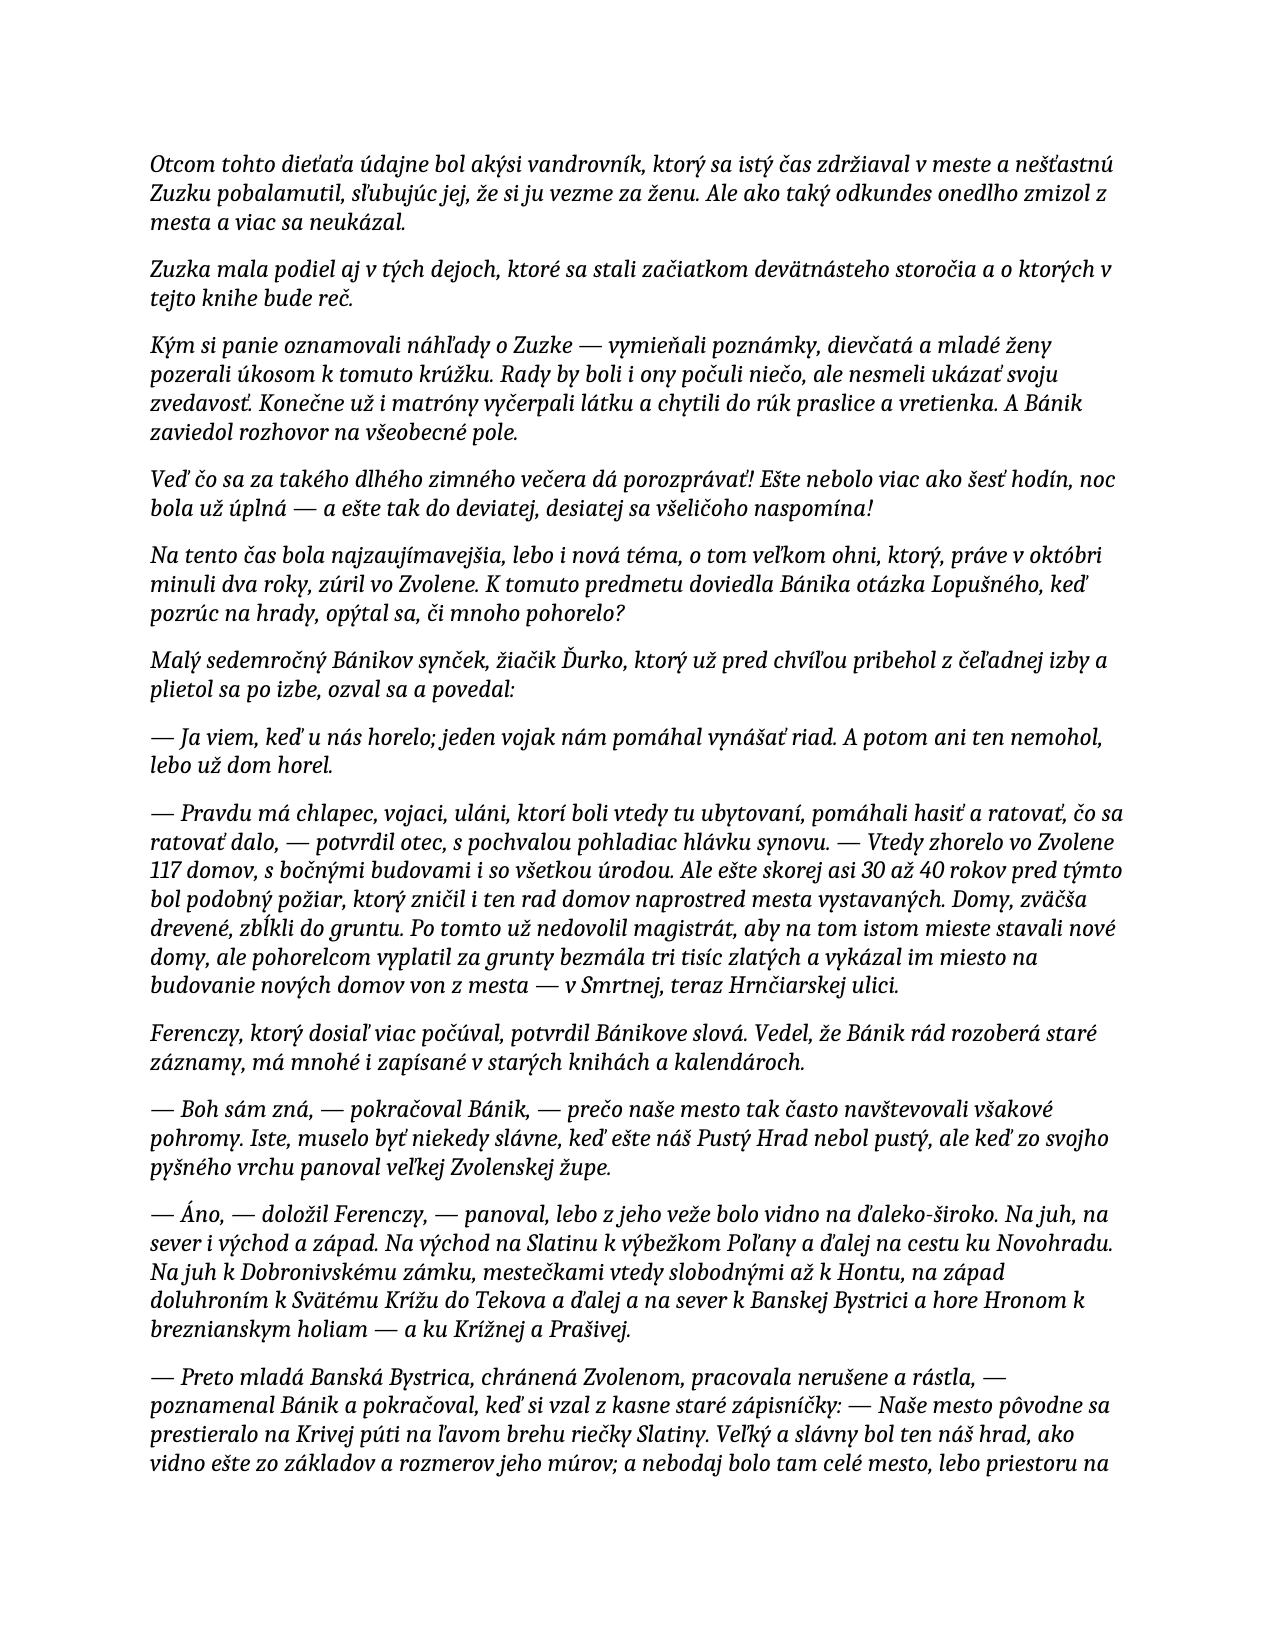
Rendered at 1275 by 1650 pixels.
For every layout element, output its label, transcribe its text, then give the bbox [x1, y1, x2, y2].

text Veď čo sa za takého dlhého zimného večera dá porozprávať! Ešte nebolo viac ako šesť hodín, noc bola už úplná — a ešte tak do deviatej, desiatej sa všeličoho naspomína! [150, 465, 1125, 522]
text — Boh sám zná, — pokračoval Bánik, — prečo naše mesto tak často navštevovali všakové pohromy. Iste, muselo byť niekedy slávne, keď ešte náš Pustý Hrad nebol pustý, ale keď zo svojho pyšného vrchu panoval veľkej Zvolenskej župe. [150, 1095, 1125, 1181]
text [150, 1362, 1125, 1477]
text Malý sedemročný Bánikov synček, žiačik Ďurko, ktorý už pred chvíľou pribehol z čeľadnej izby a plietol sa po izbe, ozval sa a povedal: [150, 646, 1125, 704]
text — Áno, — doložil Ferenczy, — panoval, lebo z jeho veže bolo vidno na ďaleko-široko. Na juh, na sever i východ a západ. Na východ na Slatinu k výbežkom Poľany a ďalej na cestu ku Novohradu. Na juh k Dobronivskému zámku, mestečkami vtedy slobodnými až k Hontu, na západ doluhroním k Svätému Krížu do Tekova a ďalej a na sever k Banskej Bystrici a hore Hronom k breznianskym holiam — a ku Krížnej a Prašivej. [150, 1200, 1125, 1344]
text Na tento čas bola najzaujímavejšia, lebo i nová téma, o tom veľkom ohni, ktorý, práve v októbri minuli dva roky, zúril vo Zvolene. K tomuto predmetu doviedla Bánika otázka Lopušného, keď pozrúc na hrady, opýtal sa, či mnoho pohorelo? [150, 541, 1125, 627]
text — Pravdu má chlapec, vojaci, uláni, ktorí boli vtedy tu ubytovaní, pomáhali hasiť a ratovať, čo sa ratovať dalo, — potvrdil otec, s pochvalou pohladiac hlávku synovu. — Vtedy zhorelo vo Zvolene 117 domov, s bočnými budovami i so všetkou úrodou. Ale ešte skorej asi 30 až 40 rokov pred týmto bol podobný požiar, ktorý zničil i ten rad domov naprostred mesta vystavaných. Domy, zväčša drevené, zbĺkli do gruntu. Po tomto už nedovolil magistrát, aby na tom istom mieste stavali nové domy, ale pohorelcom vyplatil za grunty bezmála tri tisíc zlatých a vykázal im miesto na budovanie nových domov von z mesta — v Smrtnej, teraz Hrnčiarskej ulici. [150, 799, 1125, 1000]
text Kým si panie oznamovali náhľady o Zuzke — vymieňali poznámky, dievčatá a mladé ženy pozerali úkosom k tomuto krúžku. Rady by boli i ony počuli niečo, ale nesmeli ukázať svoju zvedavosť. Konečne už i matróny vyčerpali látku a chytili do rúk praslice a vretienka. A Bánik zaviedol rozhovor na všeobecné pole. [150, 331, 1125, 446]
text Ferenczy, ktorý dosiaľ viac počúval, potvrdil Bánikove slová. Vedel, že Bánik rád rozoberá staré záznamy, má mnohé i zapísané v starých knihách a kalendároch. [150, 1019, 1125, 1076]
text Otcom tohto dieťaťa údajne bol akýsi vandrovník, ktorý sa istý čas zdržiaval v meste a nešťastnú Zuzku pobalamutil, sľubujúc jej, že si ju vezme za ženu. Ale ako taký odkundes onedlho zmizol z mesta a viac sa neukázal. [150, 150, 1125, 236]
text — Ja viem, keď u nás horelo; jeden vojak nám pomáhal vynášať riad. A potom ani ten nemohol, lebo už dom horel. [150, 722, 1125, 780]
text Zuzka mala podiel aj v tých dejoch, ktoré sa stali začiatkom devätnásteho storočia a o ktorých v tejto knihe bude reč. [150, 255, 1125, 312]
